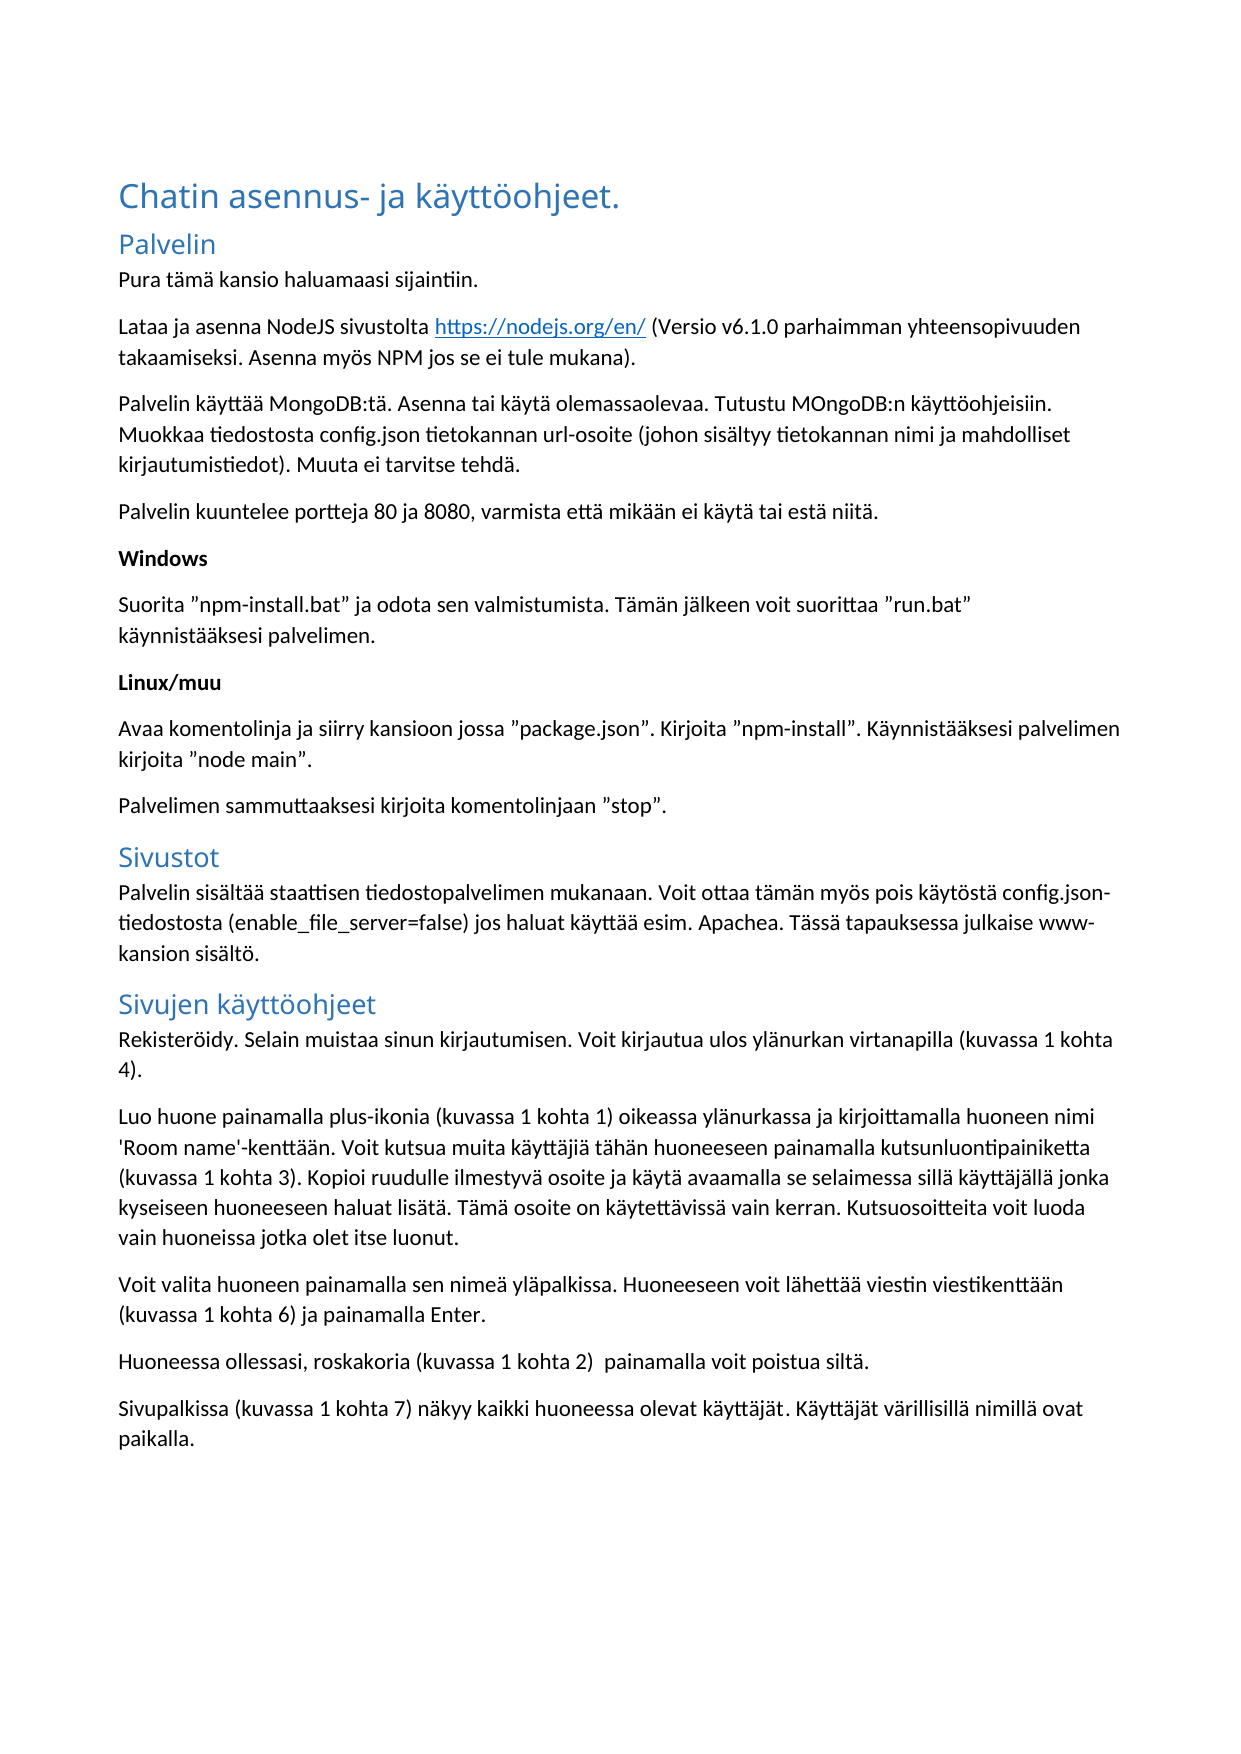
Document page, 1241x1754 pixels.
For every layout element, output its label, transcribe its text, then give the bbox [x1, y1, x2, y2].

text Rekisteröidy. Selain muistaa sinun kirjautumisen. Voit kirjautua ulos ylänurkan virtanapilla (kuvassa 1 kohta 4). [118, 1025, 1122, 1083]
subtitle Sivujen käyttöohjeet [118, 986, 1122, 1022]
text Windows [118, 544, 1122, 572]
text Voit valita huoneen painamalla sen nimeä yläpalkissa. Huoneeseen voit lähettää viestin viestikenttään (kuvassa 1 kohta 6) ja painamalla Enter. [118, 1270, 1122, 1328]
text Sivupalkissa (kuvassa 1 kohta 7) näkyy kaikki huoneessa olevat käyttäjät. Käyttäjät värillisillä nimillä ovat paikalla. [118, 1394, 1122, 1452]
text Palvelimen sammuttaaksesi kirjoita komentolinjaan ”stop”. [118, 792, 1122, 819]
text Palvelin sisältää staattisen tiedostopalvelimen mukanaan. Voit ottaa tämän myös pois käytöstä config.json-tiedostosta (enable_file_server=false) jos haluat käyttää esim. Apachea. Tässä tapauksessa julkaise www-kansion sisältö. [118, 878, 1122, 967]
text Pura tämä kansio haluamaasi sijaintiin. [118, 266, 1122, 293]
subtitle Chatin asennus- ja käyttöohjeet. [118, 173, 1122, 218]
text Avaa komentolinja ja siirry kansioon jossa ”package.json”. Kirjoita ”npm-install”. Käynnistääksesi palvelimen kirjoita ”node main”. [118, 714, 1122, 773]
text Linux/muu [118, 668, 1122, 696]
text Huoneessa ollessasi, roskakoria (kuvassa 1 kohta 2) painamalla voit poistua siltä. [118, 1347, 1122, 1375]
text Luo huone painamalla plus-ikonia (kuvassa 1 kohta 1) oikeassa ylänurkassa ja kirjoittamalla huoneen nimi 'Room name'-kenttään. Voit kutsua muita käyttäjiä tähän huoneeseen painamalla kutsunluontipainiketta (kuvassa 1 kohta 3). Kopioi ruudulle ilmestyvä osoite ja käytä avaamalla se selaimessa sillä käyttäjällä jonka kyseiseen huoneeseen haluat lisätä. Tämä osoite on käytettävissä vain kerran. Kutsuosoitteita voit luoda vain huoneissa jotka olet itse luonut. [118, 1102, 1122, 1251]
text Lataa ja asenna NodeJS sivustolta https://nodejs.org/en/ (Versio v6.1.0 parhaimman yhteensopivuuden takaamiseksi. Asenna myös NPM jos se ei tule mukana). [118, 312, 1122, 371]
subtitle Palvelin [118, 226, 1122, 263]
text Palvelin kuuntelee portteja 80 ja 8080, varmista että mikään ei käytä tai estä niitä. [118, 497, 1122, 525]
text Suorita ”npm-install.bat” ja odota sen valmistumista. Tämän jälkeen voit suorittaa ”run.bat” käynnistääksesi palvelimen. [118, 591, 1122, 649]
text Palvelin käyttää MongoDB:tä. Asenna tai käytä olemassaolevaa. Tutustu MOngoDB:n käyttöohjeisiin. Muokkaa tiedostosta config.json tietokannan url-osoite (johon sisältyy tietokannan nimi ja mahdolliset kirjautumistiedot). Muuta ei tarvitse tehdä. [118, 389, 1122, 478]
subtitle Sivustot [118, 838, 1122, 875]
